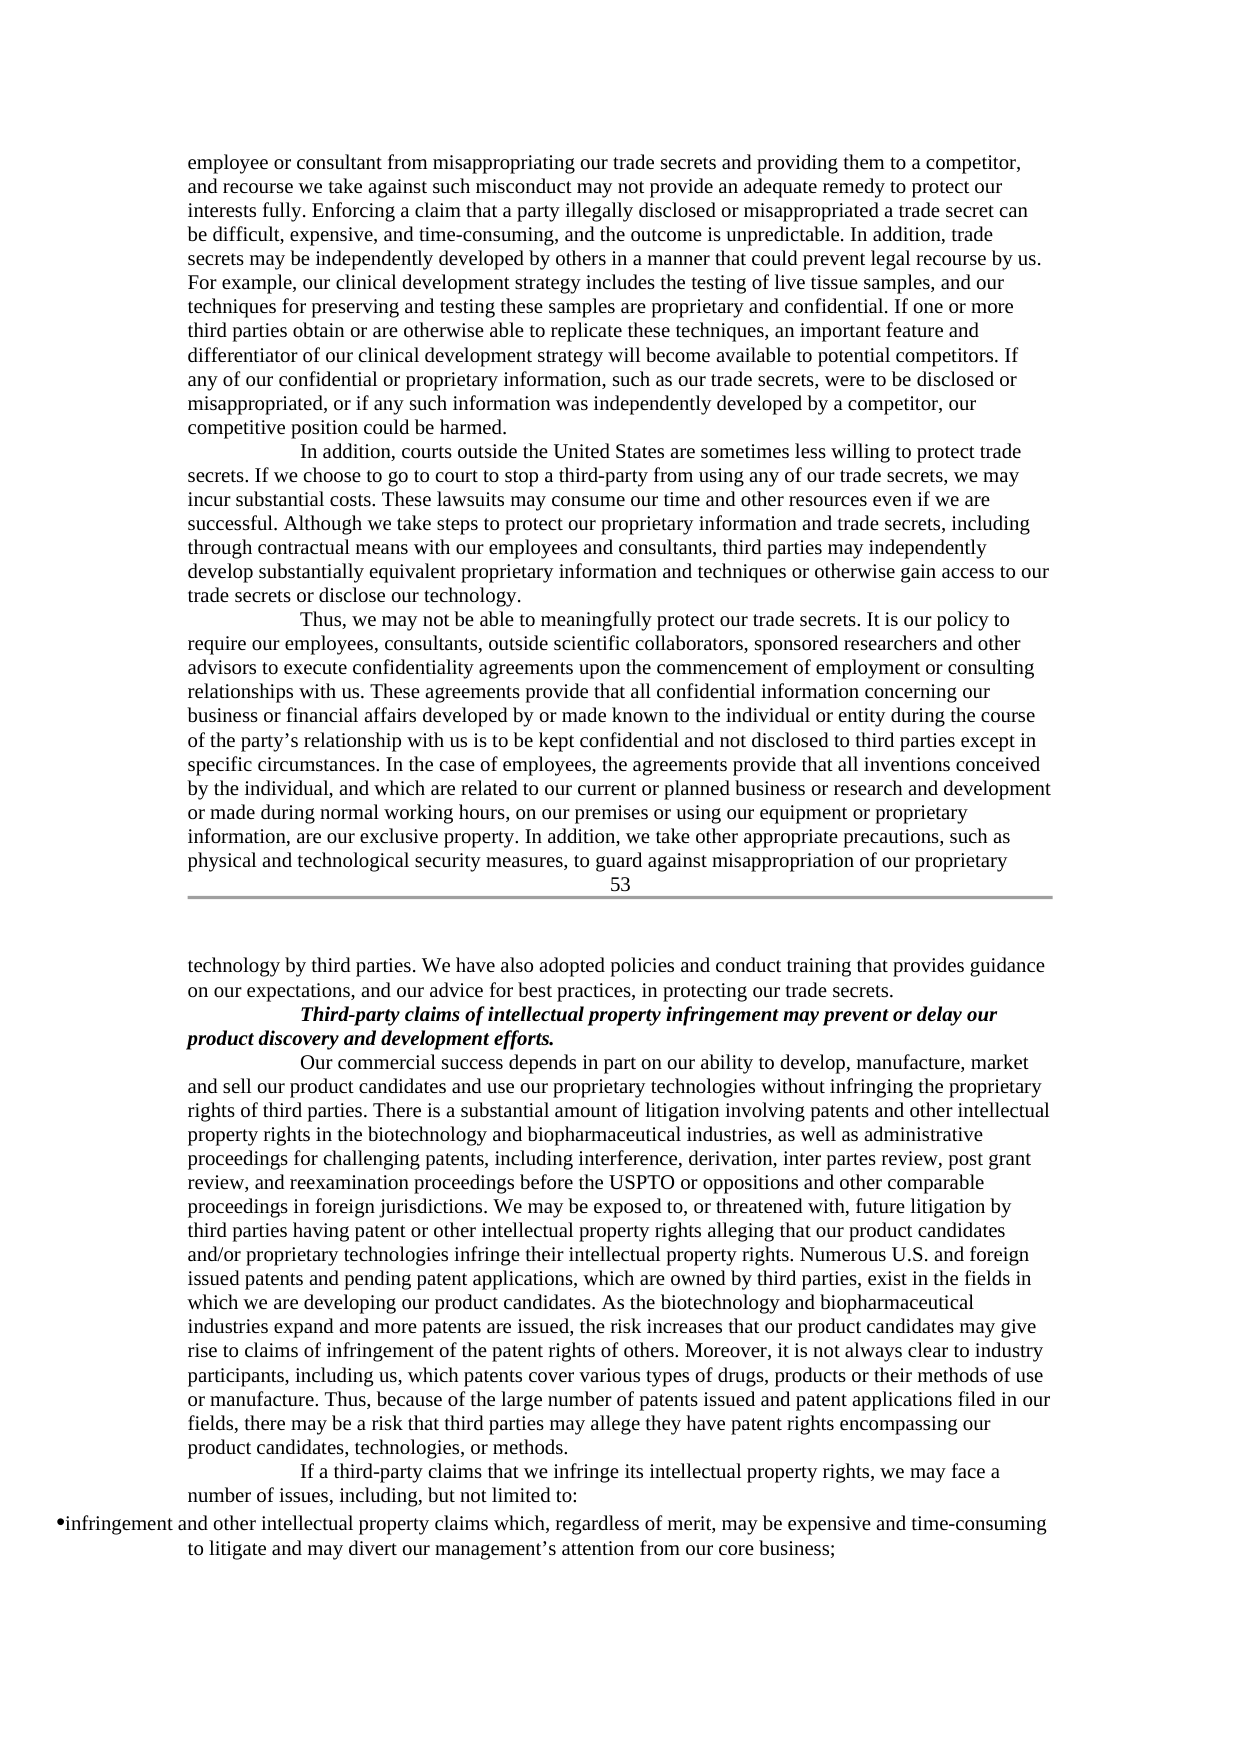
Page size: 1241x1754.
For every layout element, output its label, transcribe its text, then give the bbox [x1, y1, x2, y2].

text 53 [187, 872, 1053, 895]
text Thus, we may not be able to meaningfully protect our trade secrets. It is our policy to require our employees, consultants, outside scientific collaborators, sponsored researchers and other advisors to execute confidentiality agreements upon the commencement of employment or consulting relationships with us. These agreements provide that all confidential information concerning our business or financial affairs developed by or made known to the individual or entity during the course of the party’s relationship with us is to be kept confidential and not disclosed to third parties except in specific circumstances. In the case of employees, the agreements provide that all inventions conceived by the individual, and which are related to our current or planned business or research and development or made during normal working hours, on our premises or using our equipment or proprietary information, are our exclusive property. In addition, we take other appropriate precautions, such as physical and technological security measures, to guard against misappropriation of our proprietary [187, 607, 1053, 872]
text Third-party claims of intellectual property infringement may prevent or delay our product discovery and development efforts. [187, 1002, 1053, 1050]
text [187, 150, 1053, 439]
text •infringement and other intellectual property claims which, regardless of merit, may be expensive and time-consuming to litigate and may divert our management’s attention from our core business; [56, 1507, 1053, 1560]
text Our commercial success depends in part on our ability to develop, manufacture, market and sell our product candidates and use our proprietary technologies without infringing the proprietary rights of third parties. There is a substantial amount of litigation involving patents and other intellectual property rights in the biotechnology and biopharmaceutical industries, as well as administrative proceedings for challenging patents, including interference, derivation, inter partes review, post grant review, and reexamination proceedings before the USPTO or oppositions and other comparable proceedings in foreign jurisdictions. We may be exposed to, or threatened with, future litigation by third parties having patent or other intellectual property rights alleging that our product candidates and/or proprietary technologies infringe their intellectual property rights. Numerous U.S. and foreign issued patents and pending patent applications, which are owned by third parties, exist in the fields in which we are developing our product candidates. As the biotechnology and biopharmaceutical industries expand and more patents are issued, the risk increases that our product candidates may give rise to claims of infringement of the patent rights of others. Moreover, it is not always clear to industry participants, including us, which patents cover various types of drugs, products or their methods of use or manufacture. Thus, because of the large number of patents issued and patent applications filed in our fields, there may be a risk that third parties may allege they have patent rights encompassing our product candidates, technologies, or methods. [187, 1050, 1053, 1459]
text If a third-party claims that we infringe its intellectual property rights, we may face a number of issues, including, but not limited to: [187, 1459, 1053, 1507]
text technology by third parties. We have also adopted policies and conduct training that provides guidance on our expectations, and our advice for best practices, in protecting our trade secrets. [187, 953, 1053, 1002]
text In addition, courts outside the United States are sometimes less willing to protect trade secrets. If we choose to go to court to stop a third-party from using any of our trade secrets, we may incur substantial costs. These lawsuits may consume our time and other resources even if we are successful. Although we take steps to protect our proprietary information and trade secrets, including through contractual means with our employees and consultants, third parties may independently develop substantially equivalent proprietary information and techniques or otherwise gain access to our trade secrets or disclose our technology. [187, 439, 1053, 607]
